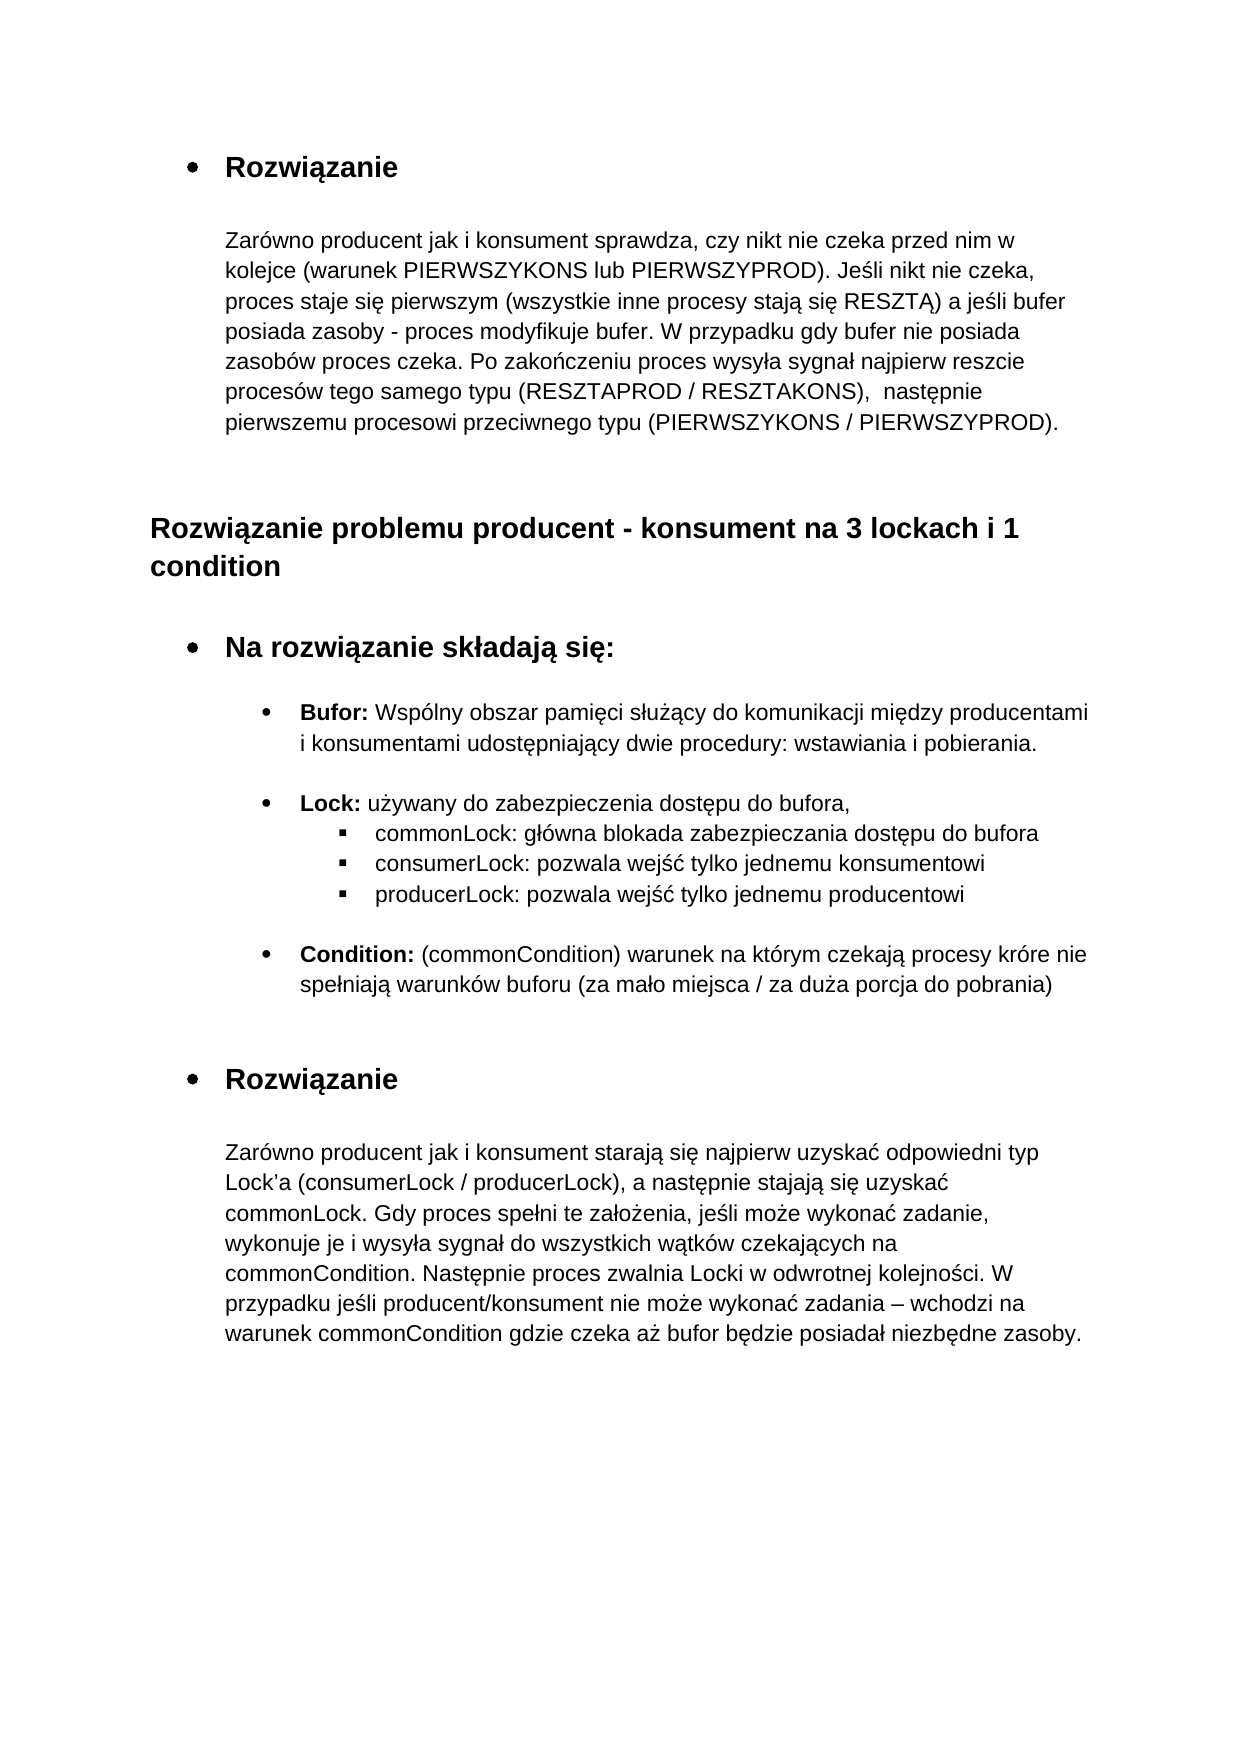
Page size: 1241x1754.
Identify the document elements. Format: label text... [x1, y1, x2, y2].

list commonLock: główna blokada zabezpieczania dostępu do bufora [337, 820, 1090, 847]
list Rozwiązanie [187, 1062, 1090, 1096]
list consumerLock: pozwala wejść tylko jednemu konsumentowi [337, 850, 1090, 877]
list producerLock: pozwala wejść tylko jednemu producentowi [337, 881, 1090, 907]
list Lock: używany do zabezpieczenia dostępu do bufora, [262, 790, 1090, 816]
list Na rozwiązanie składają się: [187, 630, 1090, 664]
list Condition: (commonCondition) warunek na którym czekają procesy króre nie spełniają warunków buforu (za mało miejsca / za duża porcja do pobrania) [262, 941, 1090, 998]
text Zarówno producent jak i konsument starają się najpierw uzyskać odpowiedni typ Lock’a (consumerLock / producerLock), a następnie stajają się uzyskać commonLock. Gdy proces spełni te założenia, jeśli może wykonać zadanie, wykonuje je i wysyła sygnał do wszystkich wątków czekających na commonCondition. Następnie proces zwalnia Locki w odwrotnej kolejności. W przypadku jeśli producent/konsument nie może wykonać zadania – wchodzi na warunek commonCondition gdzie czeka aż bufor będzie posiadał niezbędne zasoby. [225, 1139, 1090, 1347]
subtitle Rozwiązanie problemu producent - konsument na 3 lockach i 1 condition [150, 511, 1090, 583]
text Zarówno producent jak i konsument sprawdza, czy nikt nie czeka przed nim w kolejce (warunek PIERWSZYKONS lub PIERWSZYPROD). Jeśli nikt nie czeka, proces staje się pierwszym (wszystkie inne procesy stają się RESZTĄ) a jeśli bufer posiada zasoby - proces modyfikuje bufer. W przypadku gdy bufer nie posiada zasobów proces czeka. Po zakończeniu proces wysyła sygnał najpierw reszcie procesów tego samego typu (RESZTAPROD / RESZTAKONS), następnie pierwszemu procesowi przeciwnego typu (PIERWSZYKONS / PIERWSZYPROD). [225, 227, 1090, 435]
list Rozwiązanie [187, 150, 1090, 184]
list Bufor: Wspólny obszar pamięci służący do komunikacji między producentami i konsumentami udostępniający dwie procedury: wstawiania i pobierania. [262, 699, 1090, 756]
